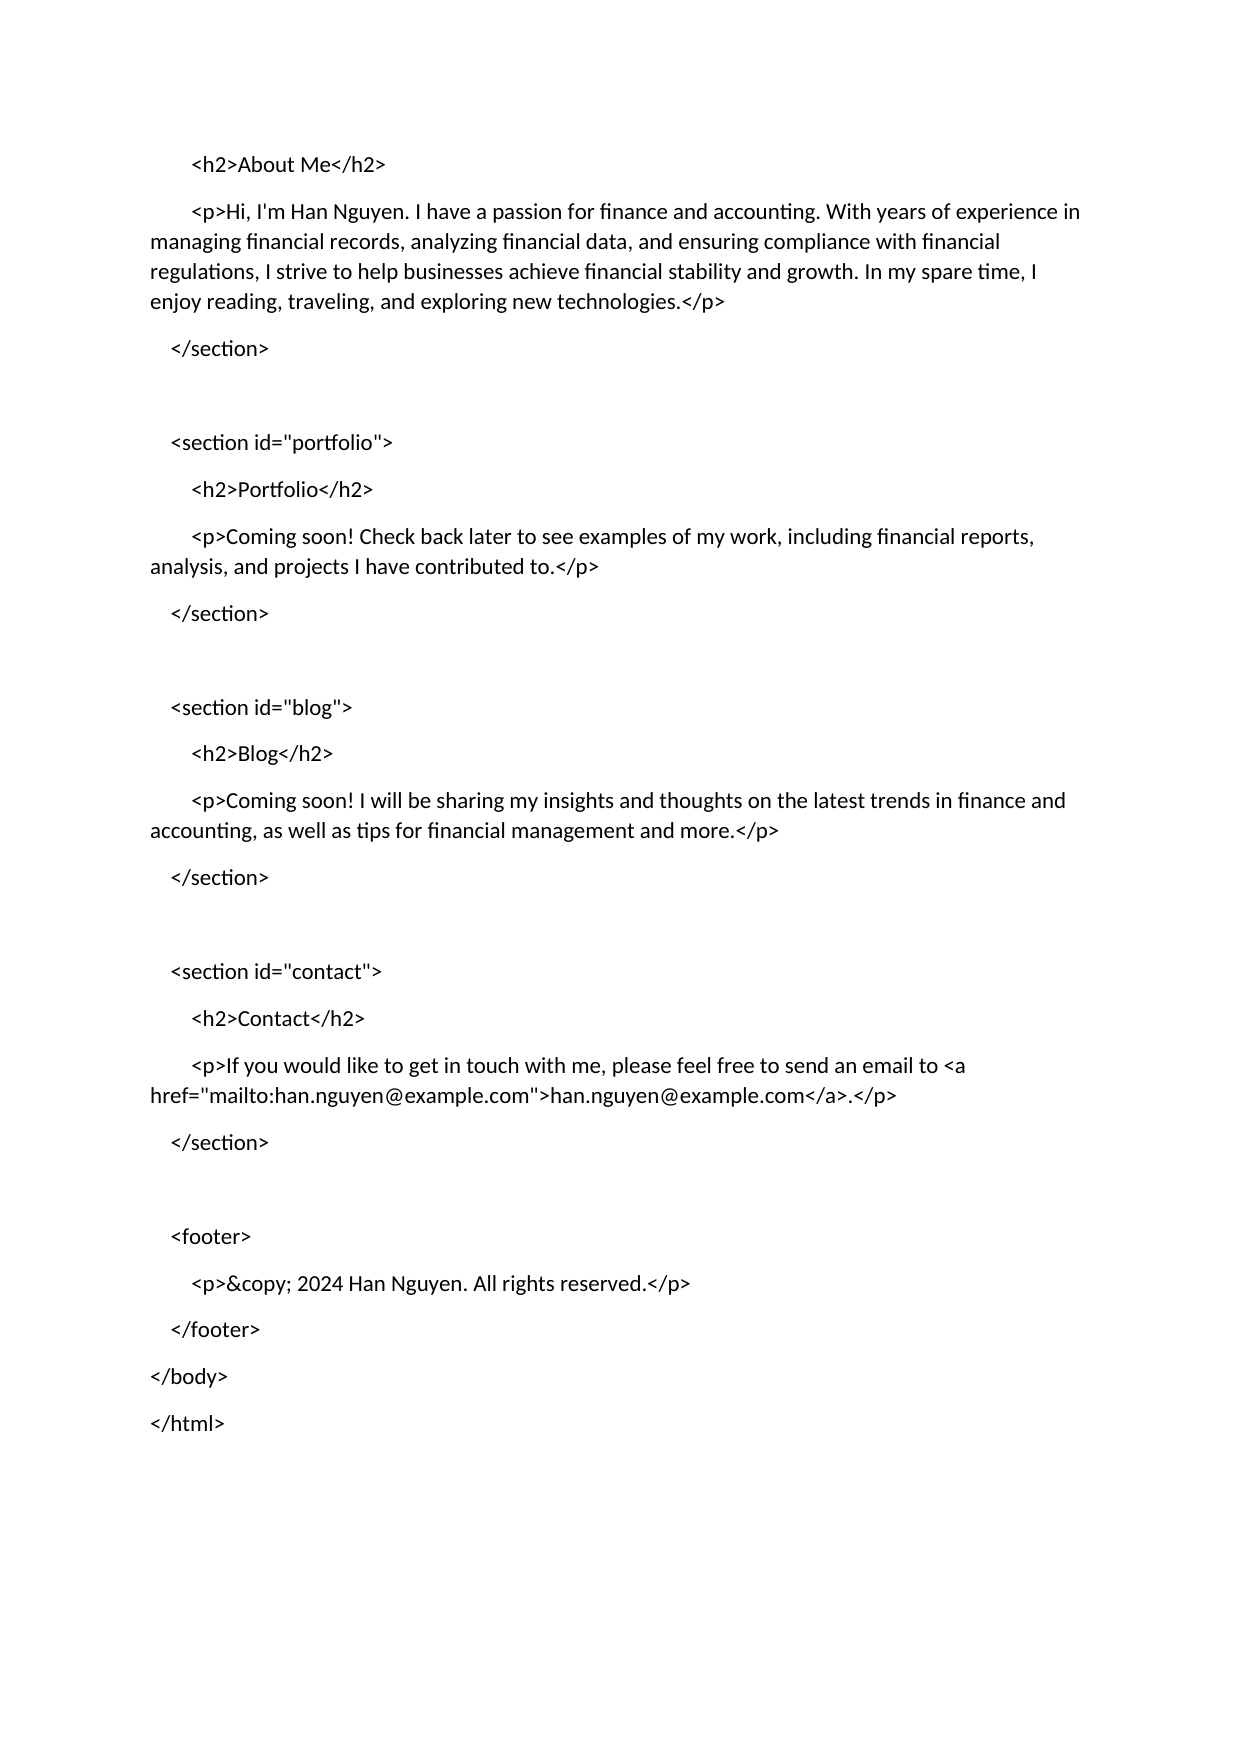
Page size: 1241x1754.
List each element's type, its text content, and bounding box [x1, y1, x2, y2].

text <h2>Contact</h2> [150, 1004, 1090, 1032]
text <p>If you would like to get in touch with me, please feel free to send an email to <a href="mailto:han.nguyen@example.com">han.nguyen@example.com</a>.</p> [150, 1051, 1090, 1109]
text <p>Coming soon! I will be sharing my insights and thoughts on the latest trends in finance and accounting, as well as tips for financial management and more.</p> [150, 786, 1090, 845]
text </section> [150, 1128, 1090, 1156]
text <section id="blog"> [150, 693, 1090, 721]
text <h2>Portfolio</h2> [150, 475, 1090, 503]
text <section id="contact"> [150, 957, 1090, 985]
text </body> [150, 1362, 1090, 1391]
text </section> [150, 863, 1090, 892]
text <p>Coming soon! Check back later to see examples of my work, including financial reports, analysis, and projects I have contributed to.</p> [150, 522, 1090, 580]
text <h2>About Me</h2> [150, 150, 1090, 178]
text </footer> [150, 1316, 1090, 1344]
text <p>&copy; 2024 Han Nguyen. All rights reserved.</p> [150, 1269, 1090, 1297]
text <p>Hi, I'm Han Nguyen. I have a passion for finance and accounting. With years of experience in managing financial records, analyzing financial data, and ensuring compliance with financial regulations, I strive to help businesses achieve financial stability and growth. In my spare time, I enjoy reading, traveling, and exploring new technologies.</p> [150, 197, 1090, 316]
text </section> [150, 599, 1090, 627]
text <footer> [150, 1222, 1090, 1250]
text </section> [150, 334, 1090, 362]
text </html> [150, 1409, 1090, 1437]
text <h2>Blog</h2> [150, 739, 1090, 768]
text <section id="portfolio"> [150, 428, 1090, 456]
